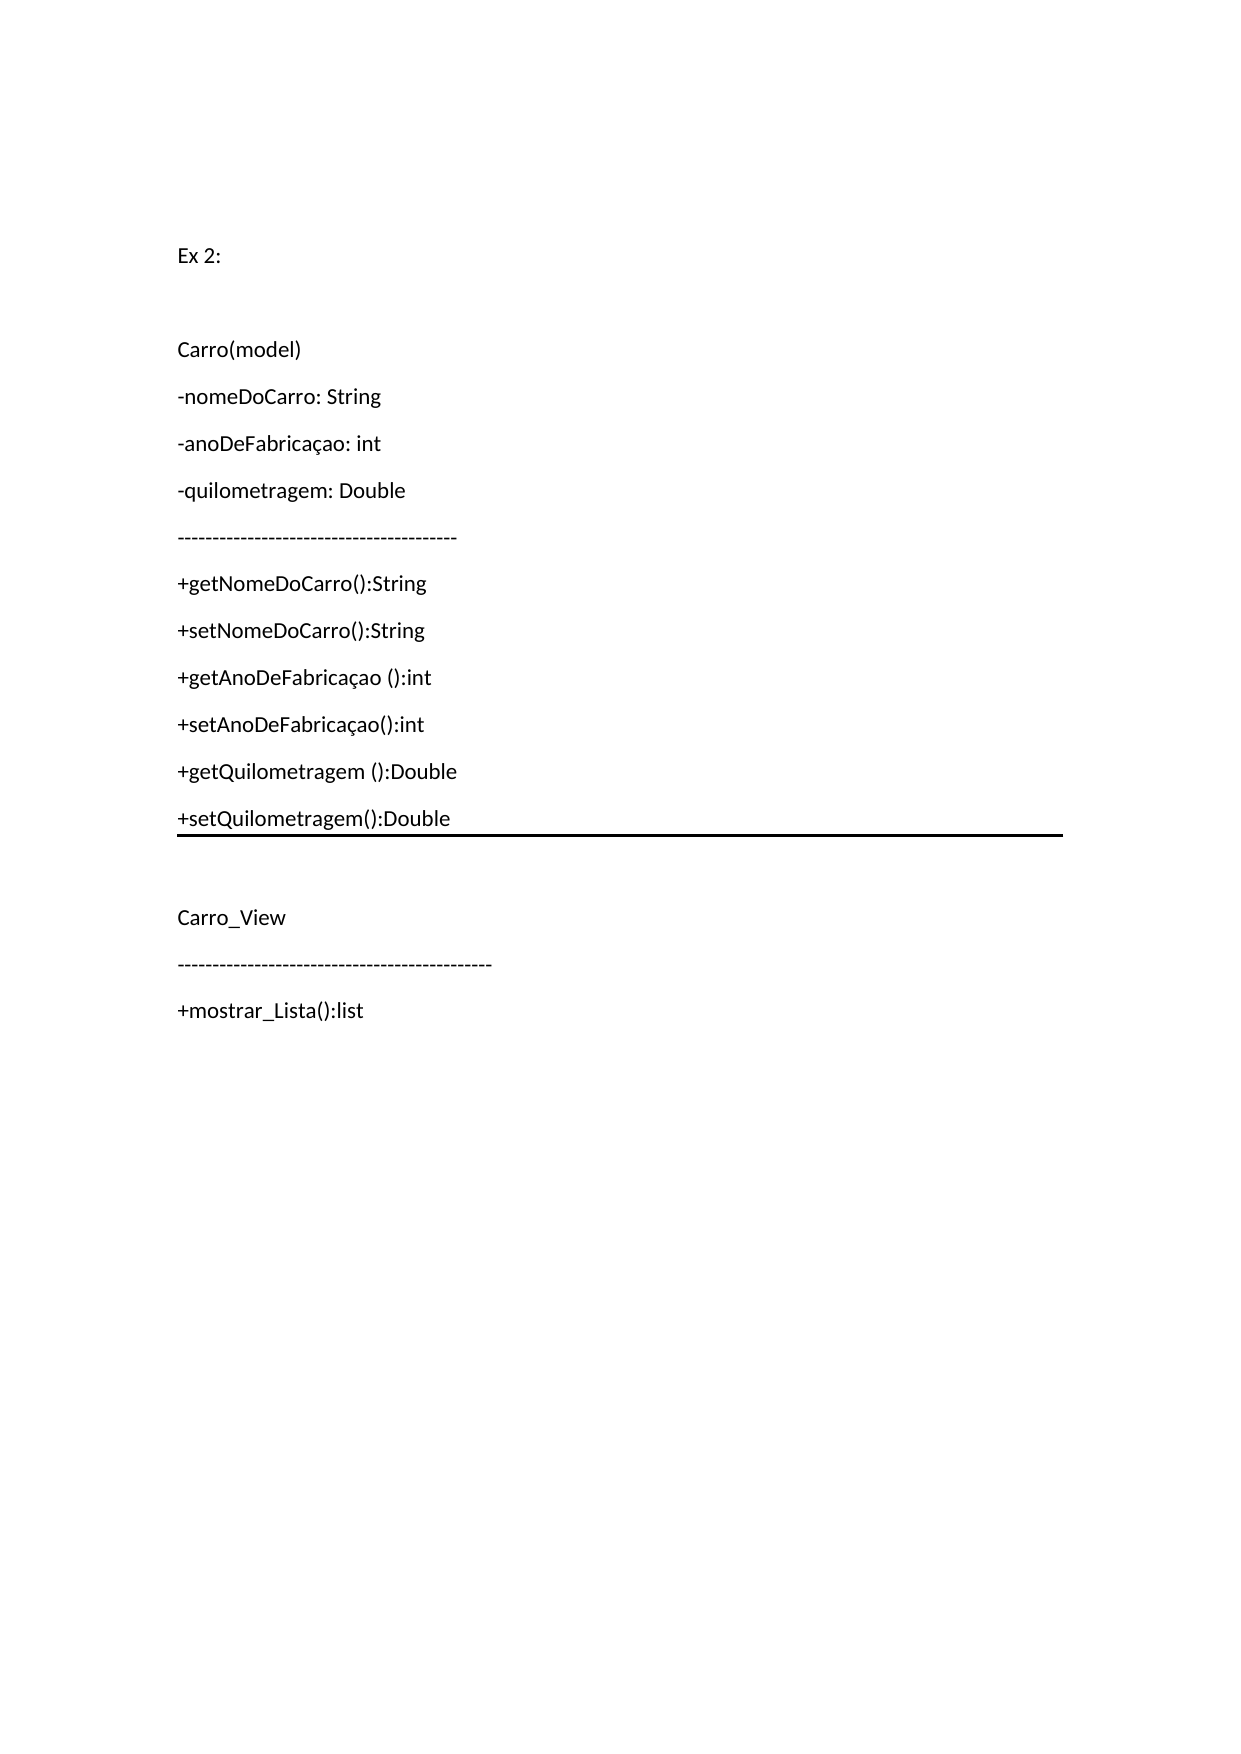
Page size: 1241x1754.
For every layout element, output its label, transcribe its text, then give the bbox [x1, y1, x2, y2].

text -nomeDoCarro: String [177, 382, 1063, 410]
text +getAnoDeFabricaçao ():int [177, 663, 1063, 691]
text +getQuilometragem ():Double [177, 757, 1063, 785]
text +setNomeDoCarro():String [177, 616, 1063, 644]
text +mostrar_Lista():list [177, 997, 1063, 1024]
text --------------------------------------------- [177, 950, 1063, 978]
text Ex 2: [177, 241, 1063, 269]
text -anoDeFabricaçao: int [177, 429, 1063, 457]
text ---------------------------------------- [177, 523, 1063, 551]
text +getNomeDoCarro():String [177, 569, 1063, 597]
text -quilometragem: Double [177, 476, 1063, 504]
text +setAnoDeFabricaçao():int [177, 710, 1063, 738]
text Carro_View [177, 903, 1063, 931]
text +setQuilometragem():Double [177, 804, 1063, 834]
text Carro(model) [177, 335, 1063, 363]
